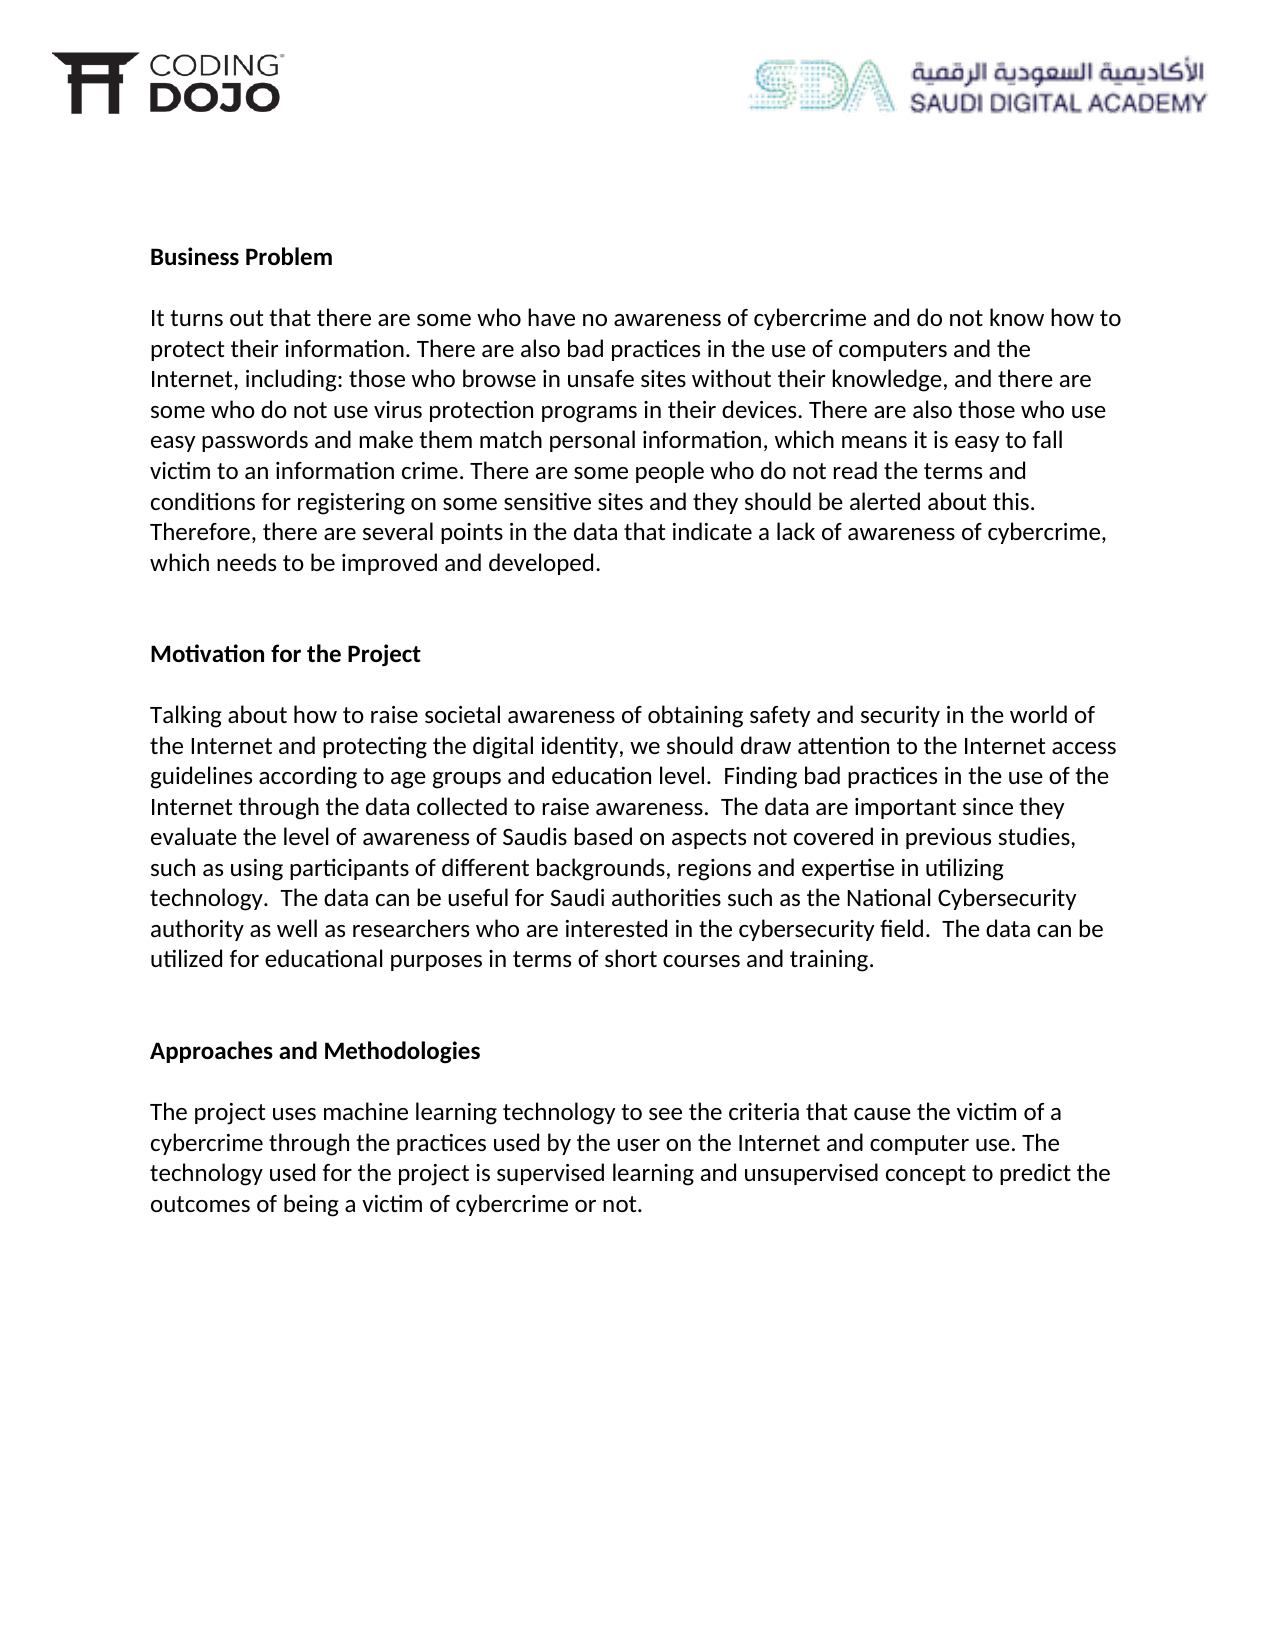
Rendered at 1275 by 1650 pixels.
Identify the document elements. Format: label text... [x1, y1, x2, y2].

text The project uses machine learning technology to see the criteria that cause the victim of a cybercrime through the practices used by the user on the Internet and computer use. The technology used for the project is supervised learning and unsupervised concept to predict the outcomes of being a victim of cybercrime or not. [150, 1096, 1125, 1218]
text Motivation for the Project [150, 638, 1125, 669]
text Talking about how to raise societal awareness of obtaining safety and security in the world of the Internet and protecting the digital identity, we should draw attention to the Internet access guidelines according to age groups and education level. Finding bad practices in the use of the Internet through the data collected to raise awareness. The data are important since they evaluate the level of awareness of Saudis based on aspects not covered in previous studies, such as using participants of different backgrounds, regions and expertise in utilizing technology. The data can be useful for Saudi authorities such as the National Cybersecurity authority as well as researchers who are interested in the cybersecurity field. The data can be utilized for educational purposes in terms of short courses and training. [150, 699, 1125, 974]
picture [51, 38, 286, 124]
text Therefore, there are several points in the data that indicate a lack of awareness of cybercrime, which needs to be improved and developed. [150, 516, 1125, 577]
text Approaches and Methodologies [150, 1035, 1125, 1066]
text Business Problem [150, 242, 1125, 272]
text It turns out that there are some who have no awareness of cybercrime and do not know how to protect their information. There are also bad practices in the use of computers and the Internet, including: those who browse in unsafe sites without their knowledge, and there are some who do not use virus protection programs in their devices. There are also those who use easy passwords and make them match personal information, which means it is easy to fall victim to an information crime. There are some people who do not read the terms and conditions for registering on some sensitive sites and they should be alerted about this. [150, 303, 1125, 516]
picture [728, 48, 1227, 124]
